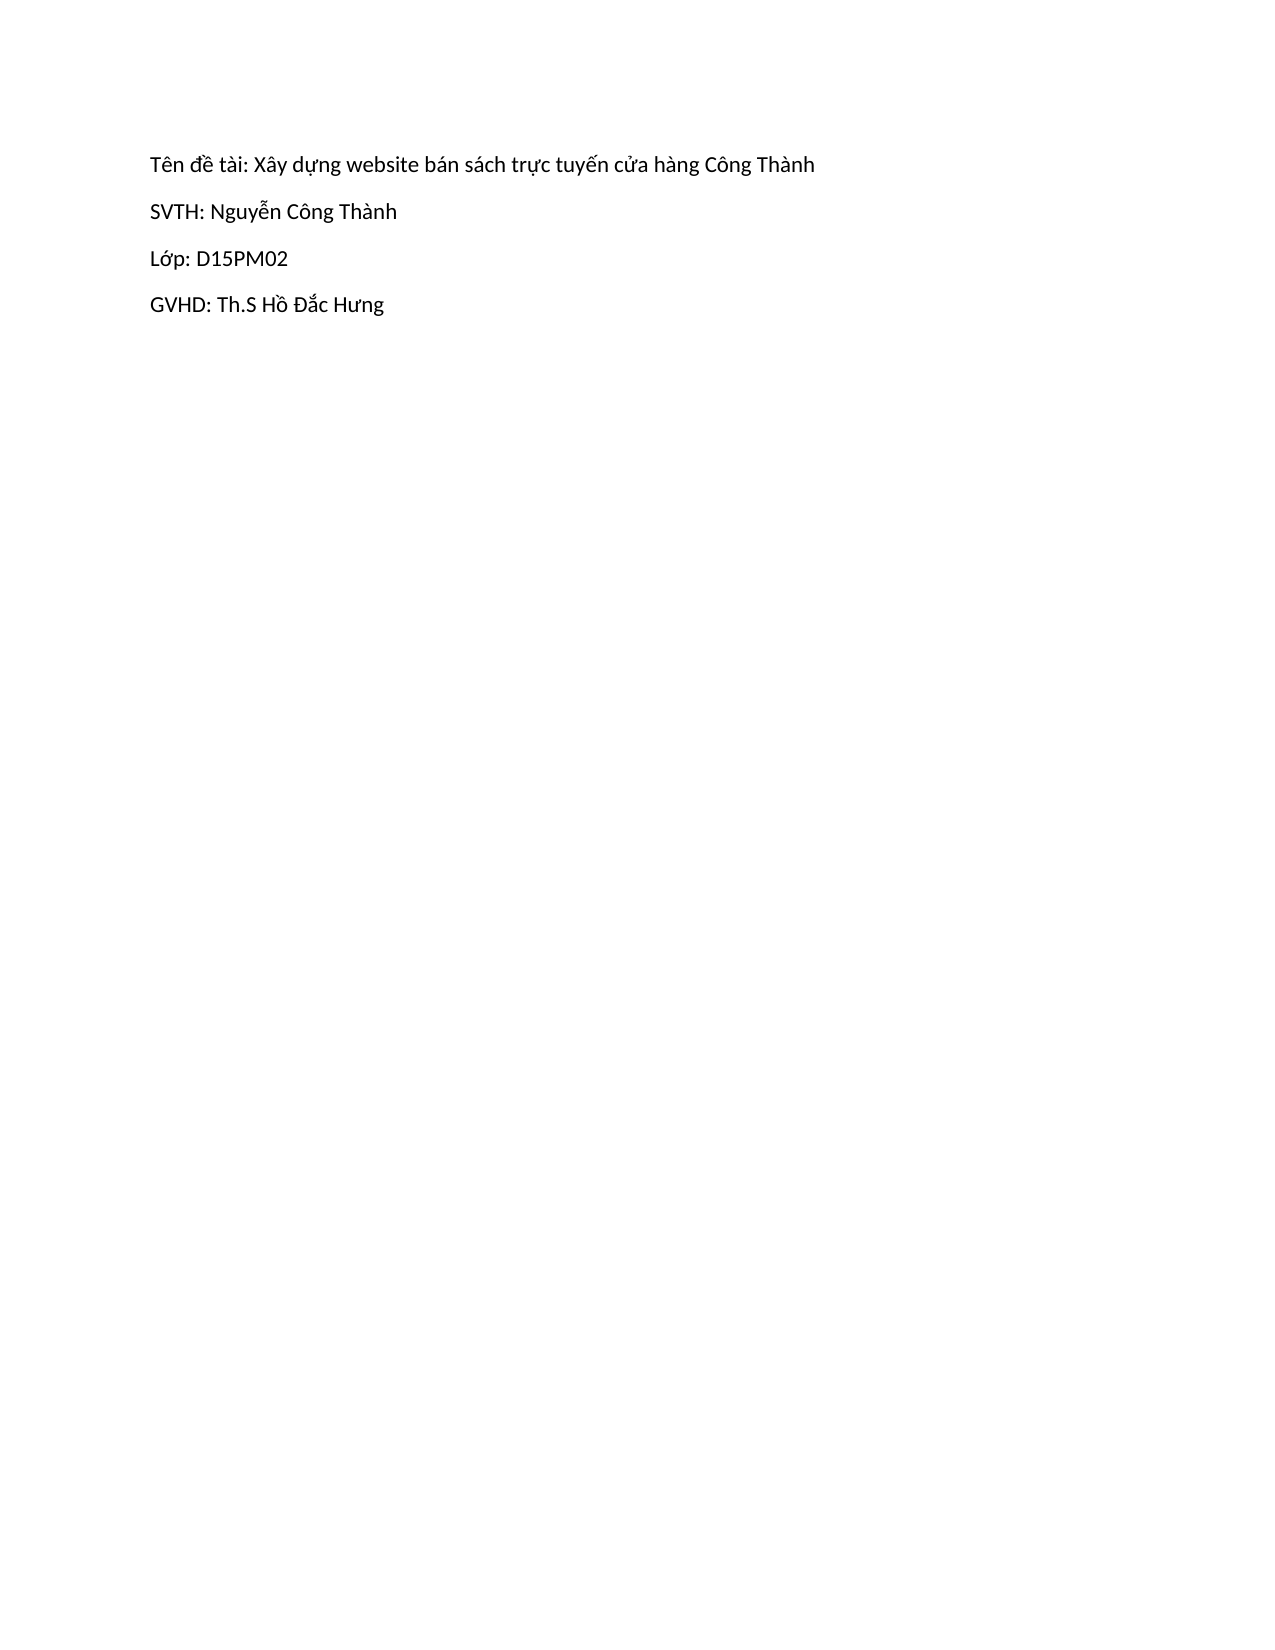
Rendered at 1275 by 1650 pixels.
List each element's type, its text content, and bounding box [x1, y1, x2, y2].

text Lớp: D15PM02 [150, 244, 1125, 272]
text SVTH: Nguyễn Công Thành [150, 197, 1125, 225]
text Tên đề tài: Xây dựng website bán sách trực tuyến cửa hàng Công Thành [150, 150, 1125, 178]
text GVHD: Th.S Hồ Đắc Hưng [150, 291, 1125, 319]
